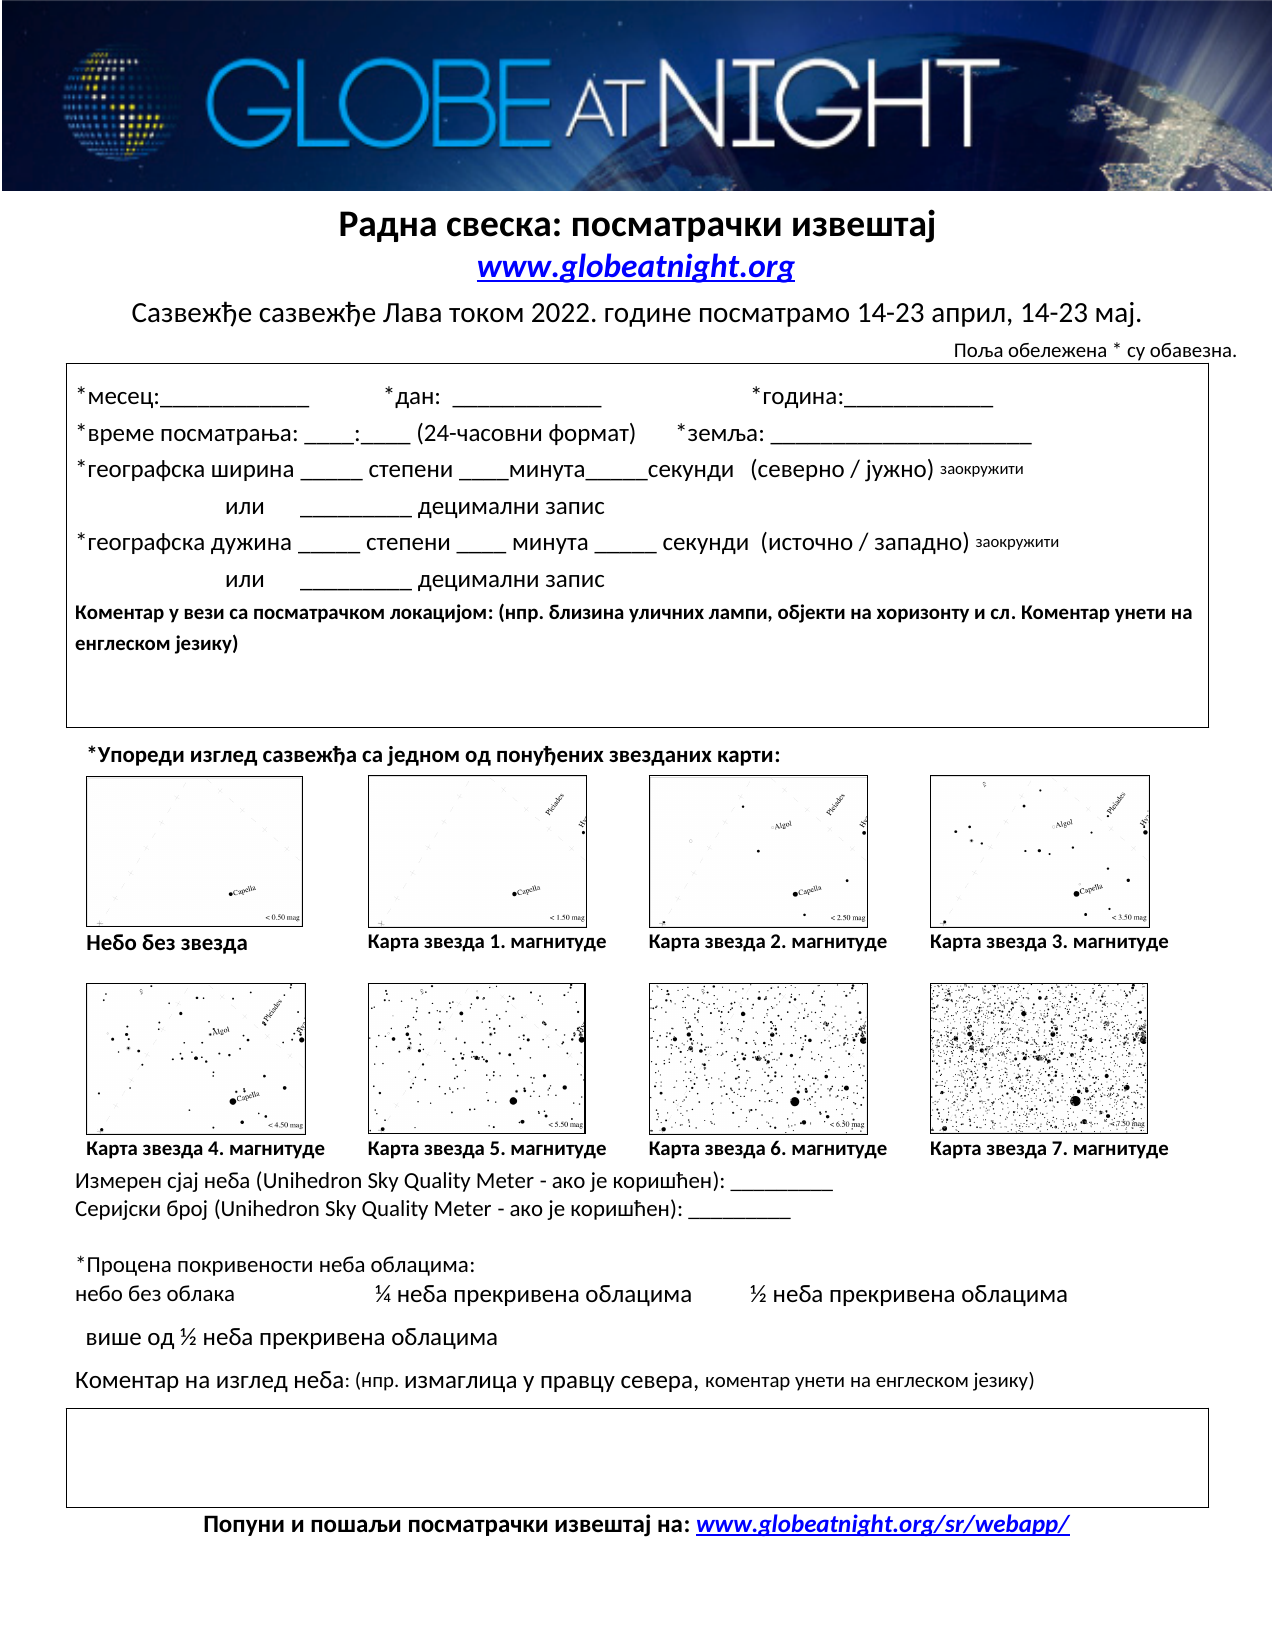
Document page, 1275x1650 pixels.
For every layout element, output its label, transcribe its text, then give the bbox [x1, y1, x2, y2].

text *географска ширина _____ степени ____минута_____секунди (северно / јужно) заокружити [67, 436, 1208, 472]
text Серијски број (Unihedron Sky Quality Meter - ако је коришћен): _________ [75, 1194, 1200, 1222]
text небо без облака ¼ неба прекривена облацима ½ неба прекривена облацима [75, 1278, 1200, 1309]
text Сазвежђе сазвежђе Лава током 2022. године посматрамо 14-23 април, 14-23 мај. [37, 294, 1237, 330]
table_cell [75, 771, 356, 928]
picture [87, 777, 302, 926]
picture [931, 984, 1147, 1133]
table_header *Упореди изглед сазвежђа са једном од понуђених звезданих карти: [75, 728, 1200, 771]
text или _________ децимални запис [67, 545, 1208, 582]
table_cell Карта звезда 4. магнитуде [75, 1135, 356, 1166]
table_cell Карта звезда 6. магнитуде [637, 1135, 919, 1166]
text Поља обележена * су обавезна. [37, 337, 1237, 362]
table_cell Карта звезда 1. магнитуде [356, 928, 637, 979]
picture [650, 984, 867, 1134]
table_cell Небо без звезда [75, 928, 356, 979]
picture [369, 984, 584, 1133]
text *време посматрања: ____:____ (24-часовни формат) *земља: _____________________ [67, 399, 1208, 436]
text Коментар у вези са посматрачком локацијом: (нпр. близина уличних лампи, објекти на хоризонту и сл. Коментар унети на енглеском језику) [67, 582, 1208, 655]
text *географска дужина _____ степени ____ минута _____ секунди (источно / западно) заокружити [67, 509, 1208, 545]
table_cell Карта звезда 5. магнитуде [356, 1135, 637, 1166]
text www.globeatnight.org [37, 245, 1237, 286]
picture [369, 776, 586, 927]
text више од ½ неба прекривена облацима [75, 1321, 1200, 1352]
table_cell [637, 979, 919, 1135]
table_cell [356, 771, 637, 928]
picture [931, 776, 1149, 927]
text Радна свеска: посматрачки извештај [75, 191, 1200, 245]
table_cell [637, 771, 919, 928]
table_cell [919, 771, 1200, 928]
text или _________ децимални запис [67, 472, 1208, 509]
text *Процена покривености неба облацима: [75, 1250, 1200, 1278]
table_cell Карта звезда 7. магнитуде [919, 1135, 1200, 1166]
table_cell Карта звезда 3. магнитуде [919, 928, 1200, 979]
table_cell Карта звезда 2. магнитуде [637, 928, 919, 979]
table_cell [356, 979, 637, 1135]
text Коментар на изглед неба: (нпр. измаглица у правцу севера, коментар унети на енглеском језику) [75, 1364, 1200, 1395]
text Измерен сјај неба (Unihedron Sky Quality Meter - ако је коришћен): _________ [75, 1166, 1200, 1194]
table_cell [75, 979, 356, 1135]
text Попуни и пошаљи посматрачки извештај на: www.globeatnight.org/sr/webapp/ [75, 1508, 1200, 1538]
text *месец:____________ *дан: ____________ *година:____________ [67, 364, 1208, 399]
picture [650, 776, 867, 927]
table_cell [919, 979, 1200, 1135]
picture [87, 984, 305, 1134]
